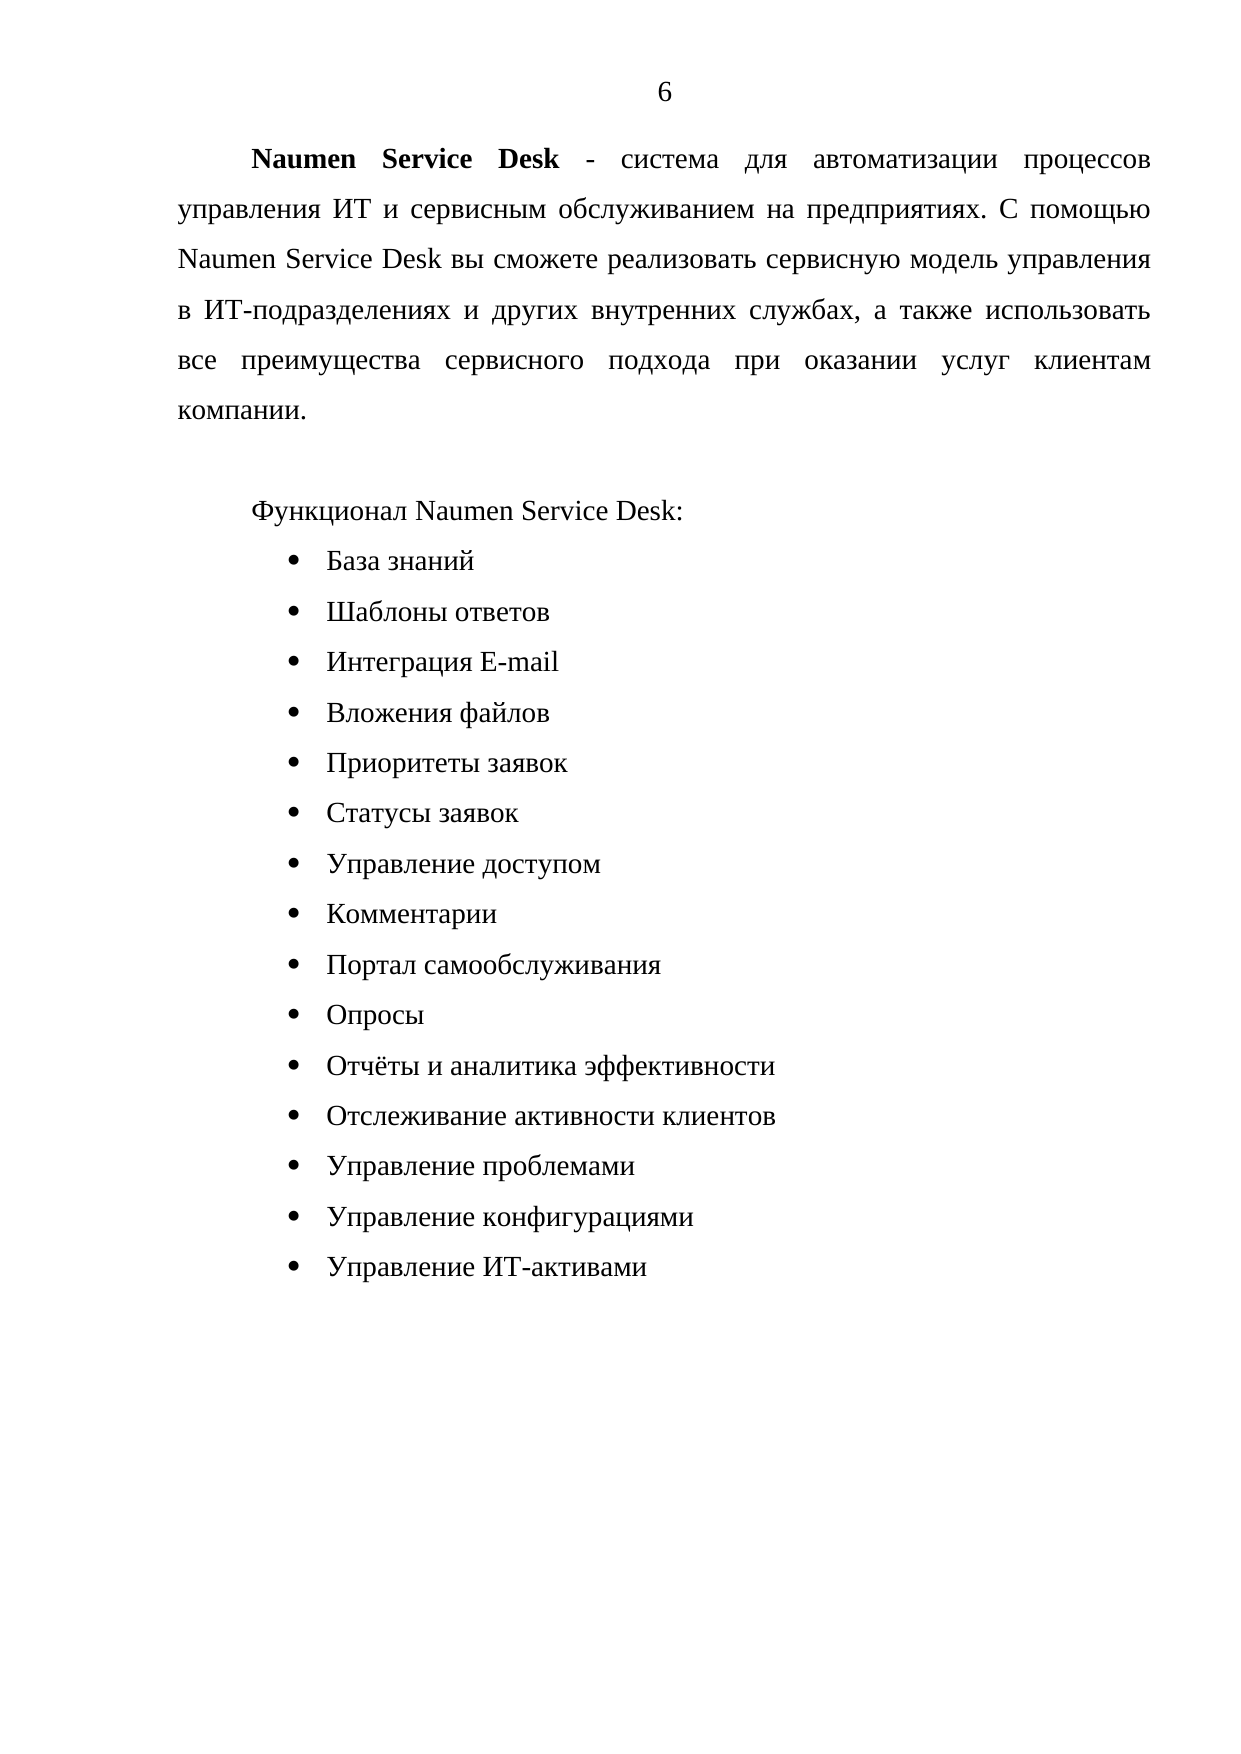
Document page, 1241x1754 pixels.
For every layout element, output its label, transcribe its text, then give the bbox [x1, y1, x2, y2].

list Интеграция E-mail [288, 644, 1152, 678]
list Отчёты и аналитика эффективности [288, 1048, 1152, 1081]
text Функционал Naumen Service Desk: [177, 493, 1152, 527]
list Портал самообслуживания [288, 947, 1152, 980]
list Приоритеты заявок [288, 745, 1152, 779]
list Управление проблемами [288, 1148, 1152, 1182]
list Опросы [288, 997, 1152, 1031]
list Вложения файлов [288, 695, 1152, 728]
list Управление конфигурациями [288, 1199, 1152, 1232]
text Naumen Service Desk - система для автоматизации процессов управления ИТ и сервисным обслуживанием на предприятиях. С помощью Naumen Service Desk вы сможете реализовать сервисную модель управления в ИТ-подразделениях и других внутренних службах, а также использовать все преимущества сервисного подхода при оказании услуг клиентам компании. [177, 141, 1152, 426]
list Управление доступом [288, 846, 1152, 879]
list Статусы заявок [288, 796, 1152, 829]
list Управление ИТ-активами [288, 1249, 1152, 1283]
list Комментарии [288, 896, 1152, 930]
list Шаблоны ответов [288, 594, 1152, 627]
list База знаний [288, 543, 1152, 577]
list Отслеживание активности клиентов [288, 1098, 1152, 1132]
